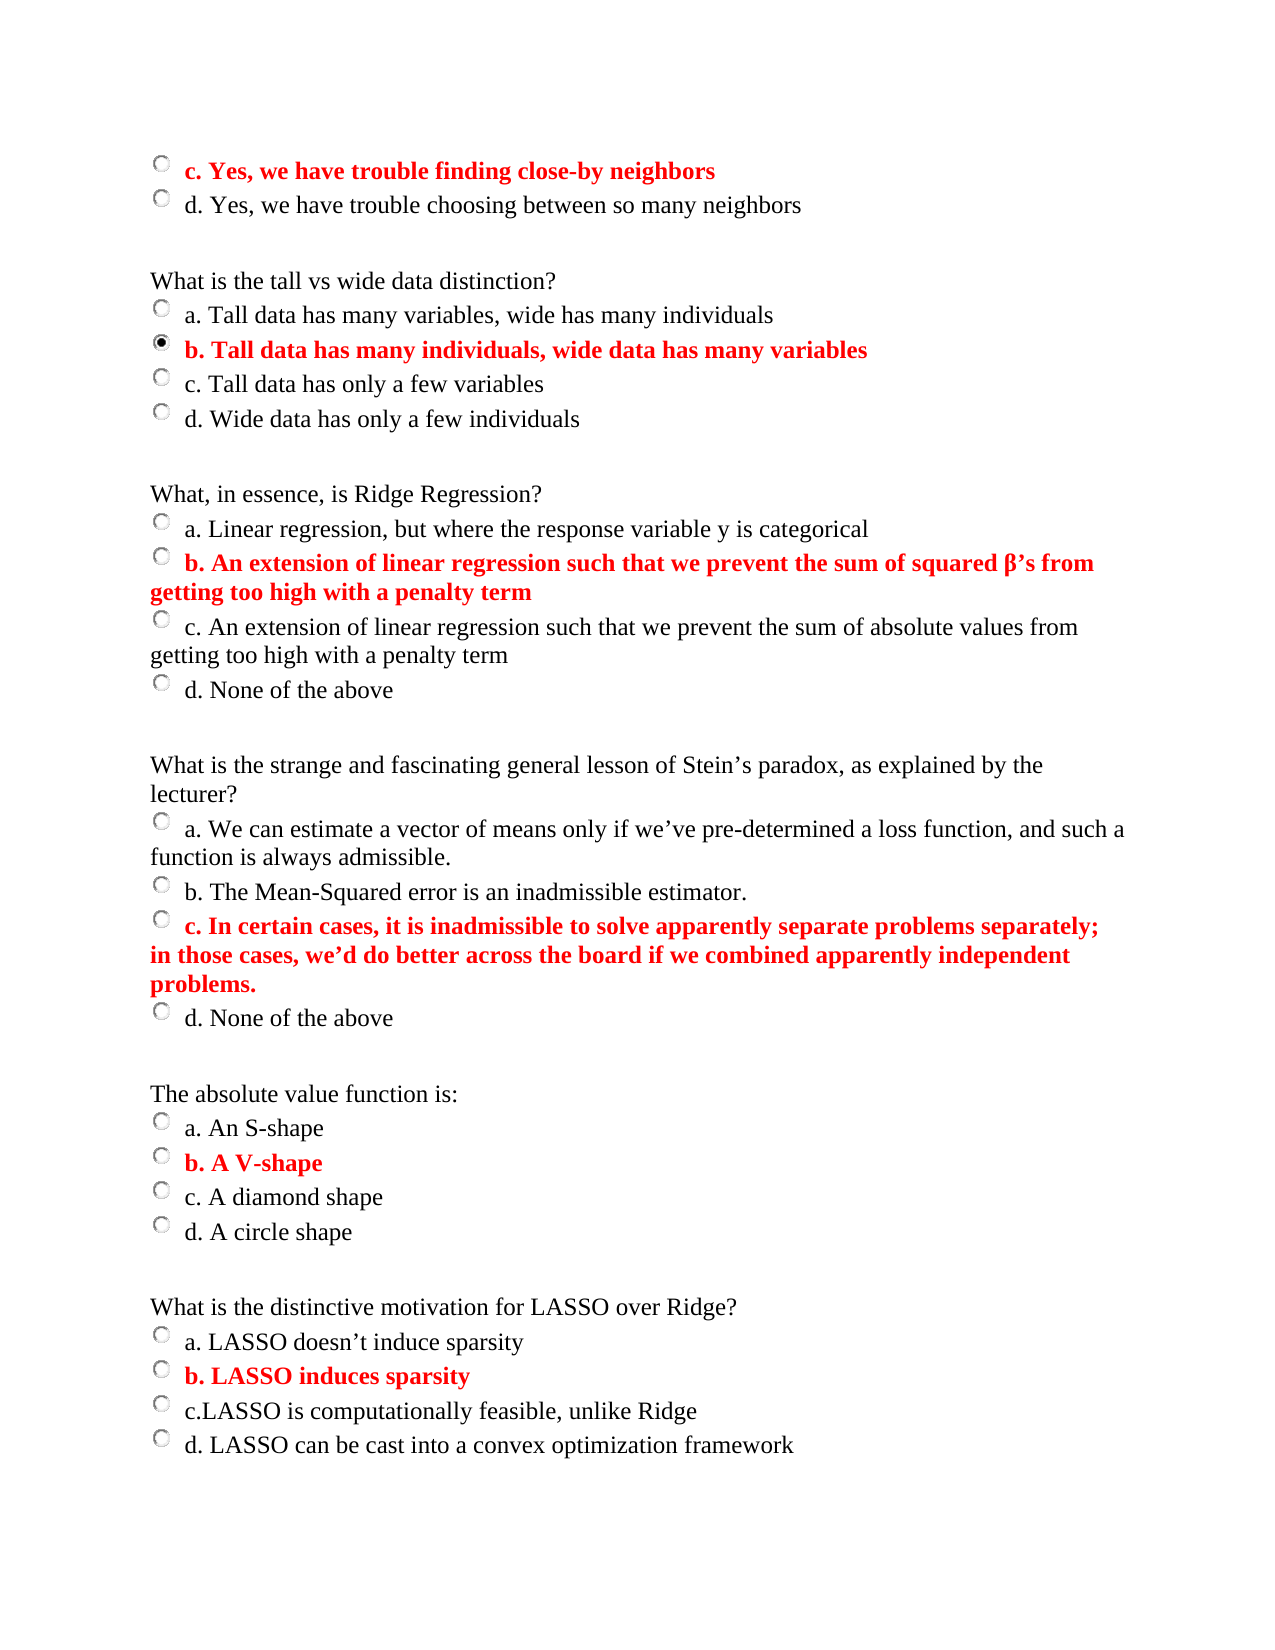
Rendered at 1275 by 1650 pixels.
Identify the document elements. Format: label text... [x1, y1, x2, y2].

text d. A circle shape [150, 1211, 1125, 1246]
text What is the tall vs wide data distinction? [150, 266, 1125, 294]
text What, in essence, is Ridge Regression? [150, 479, 1125, 508]
text What is the distinctive motivation for LASSO over Ridge? [150, 1292, 1125, 1321]
text c. Yes, we have trouble finding close-by neighbors [150, 150, 1125, 184]
text a. Tall data has many variables, wide has many individuals [150, 294, 1125, 329]
text c. Tall data has only a few variables [150, 363, 1125, 398]
text a. LASSO doesn’t induce sparsity [150, 1321, 1125, 1356]
text d. Wide data has only a few individuals [150, 398, 1125, 432]
text c. A diamond shape [150, 1177, 1125, 1211]
text b. The Mean-Squared error is an inadmissible estimator. [150, 871, 1125, 906]
text What is the strange and fascinating general lesson of Stein’s paradox, as explained by the lecturer? [150, 750, 1125, 808]
text c.LASSO is computationally feasible, unlike Ridge [150, 1390, 1125, 1425]
text a. Linear regression, but where the response variable y is categorical [150, 508, 1125, 543]
text a. An S-shape [150, 1108, 1125, 1142]
text b. Tall data has many individuals, wide data has many variables [150, 329, 1125, 363]
text b. An extension of linear regression such that we prevent the sum of squared β’s from getting too high with a penalty term [150, 543, 1125, 606]
text a. We can estimate a vector of means only if we’ve pre-determined a loss function, and such a function is always admissible. [150, 808, 1125, 871]
text The absolute value function is: [150, 1079, 1125, 1108]
text d. None of the above [150, 669, 1125, 703]
text c. An extension of linear regression such that we prevent the sum of absolute values from getting too high with a penalty term [150, 606, 1125, 669]
text b. LASSO induces sparsity [150, 1356, 1125, 1390]
text d. Yes, we have trouble choosing between so many neighbors [150, 184, 1125, 219]
text c. In certain cases, it is inadmissible to solve apparently separate problems separately; in those cases, we’d do better across the board if we combined apparently independent problems. [150, 906, 1125, 998]
text d. LASSO can be cast into a convex optimization framework [150, 1425, 1125, 1459]
text d. None of the above [150, 998, 1125, 1032]
text b. A V-shape [150, 1142, 1125, 1177]
